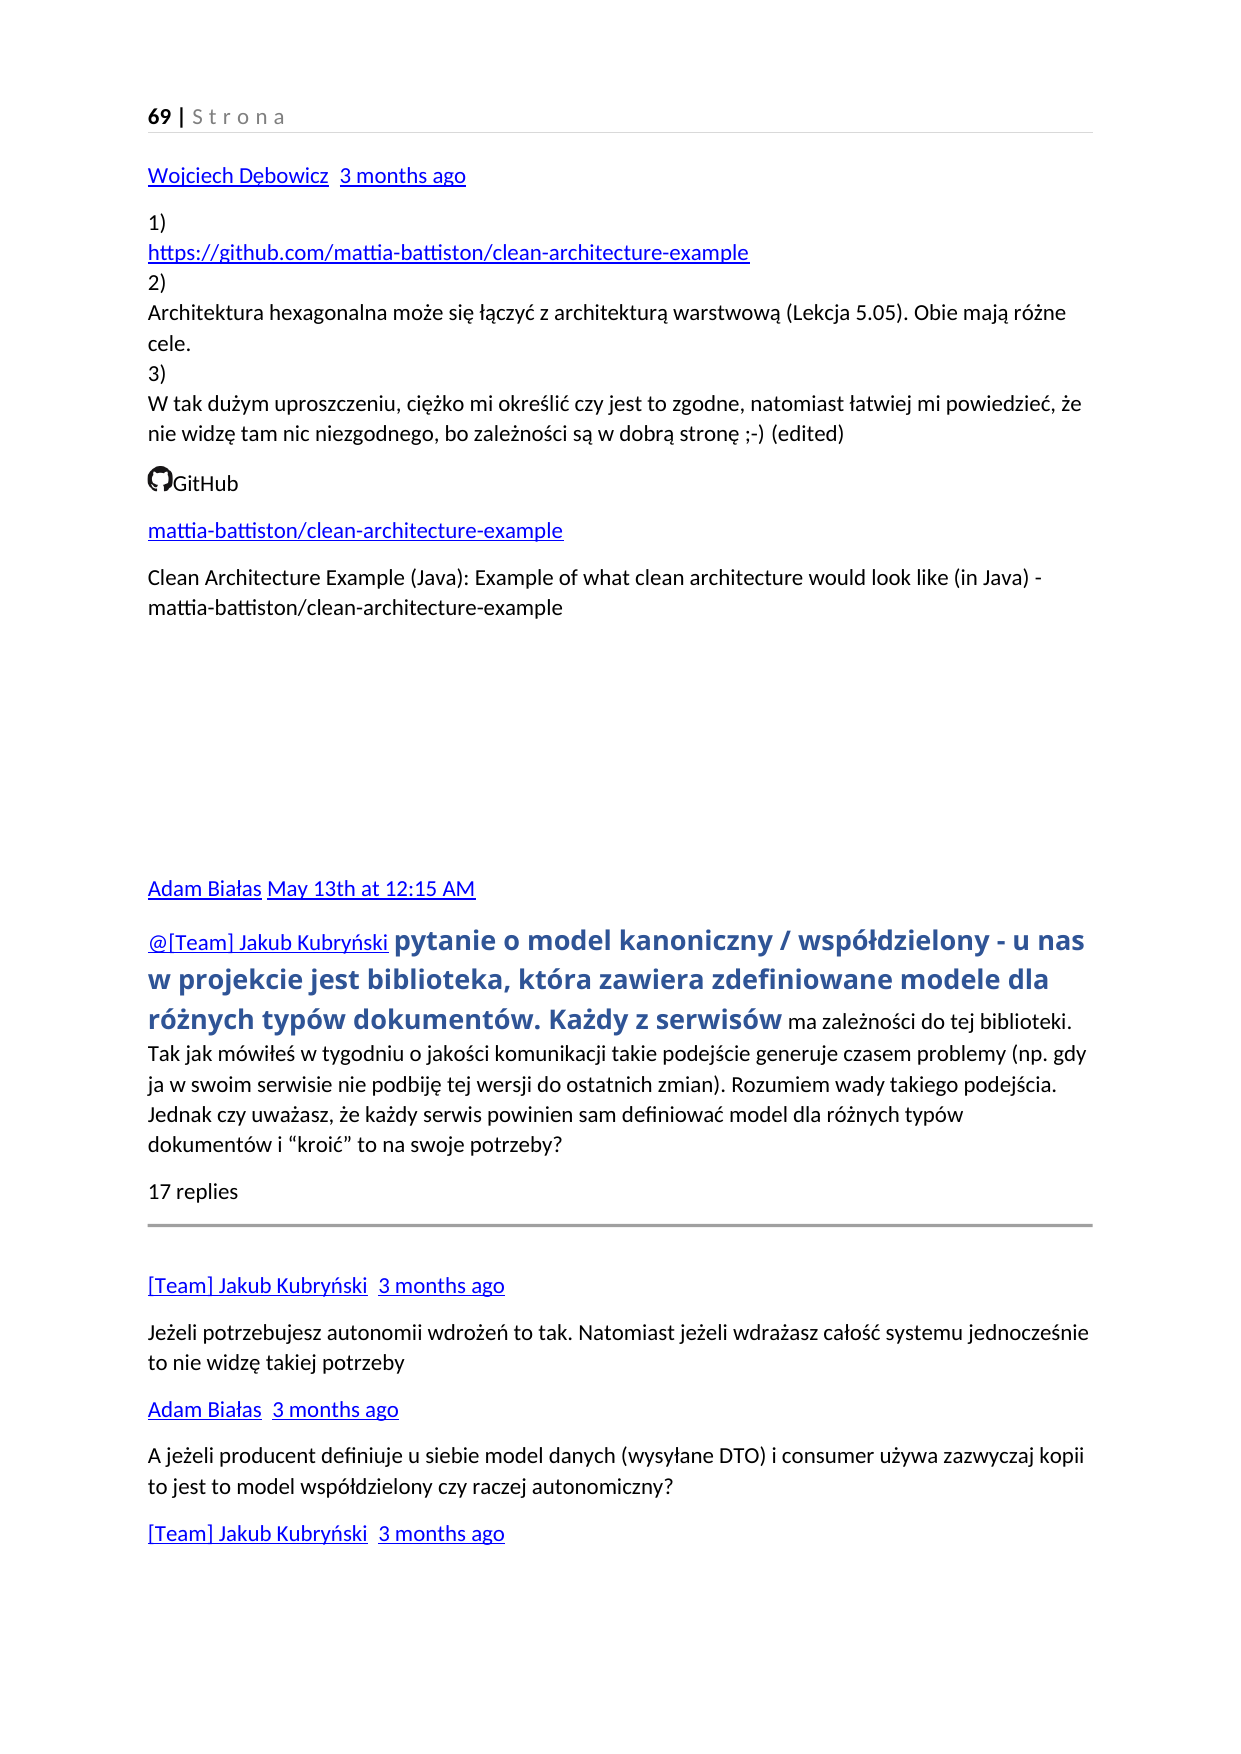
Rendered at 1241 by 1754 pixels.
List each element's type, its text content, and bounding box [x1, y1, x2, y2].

text mattia-battiston/clean-architecture-example [148, 516, 1093, 544]
text A jeżeli producent definiuje u siebie model danych (wysyłane DTO) i consumer używa zazwyczaj kopii to jest to model współdzielony czy raczej autonomiczny? [148, 1442, 1093, 1500]
text Clean Architecture Example (Java): Example of what clean architecture would look like (in Java) - mattia-battiston/clean-architecture-example [148, 563, 1093, 621]
text Adam Białas May 13th at 12:15 AM [148, 874, 1093, 902]
text 1) https://github.com/mattia-battiston/clean-architecture-example 2) Architektura hexagonalna może się łączyć z architekturą warstwową (Lekcja 5.05). Obie mają różne cele. 3) W tak dużym uproszczeniu, ciężko mi określić czy jest to zgodne, natomiast łatwiej mi powiedzieć, że nie widzę tam nic niezgodnego, bo zależności są w dobrą stronę ;-) (edited) [148, 208, 1093, 447]
picture [147, 466, 173, 492]
text @[Team] Jakub Kubryński pytanie o model kanoniczny / współdzielony - u nas w projekcie jest biblioteka, która zawiera zdefiniowane modele dla różnych typów dokumentów. Każdy z serwisów ma zależności do tej biblioteki. Tak jak mówiłeś w tygodniu o jakości komunikacji takie podejście generuje czasem problemy (np. gdy ja w swoim serwisie nie podbiję tej wersji do ostatnich zmian). Rozumiem wady takiego podejścia. Jednak czy uważasz, że każdy serwis powinien sam definiować model dla różnych typów dokumentów i “kroić” to na swoje potrzeby? [148, 921, 1093, 1158]
text Adam Białas 3 months ago [148, 1395, 1093, 1423]
text 17 replies [148, 1177, 1093, 1205]
text [Team] Jakub Kubryński 3 months ago [148, 1271, 1093, 1299]
text Jeżeli potrzebujesz autonomii wdrożeń to tak. Natomiast jeżeli wdrażasz całość systemu jednocześnie to nie widzę takiej potrzeby [148, 1318, 1093, 1376]
text Wojciech Dębowicz 3 months ago [148, 161, 1093, 189]
text GitHub [148, 466, 1093, 497]
text [Team] Jakub Kubryński 3 months ago [148, 1519, 1093, 1547]
